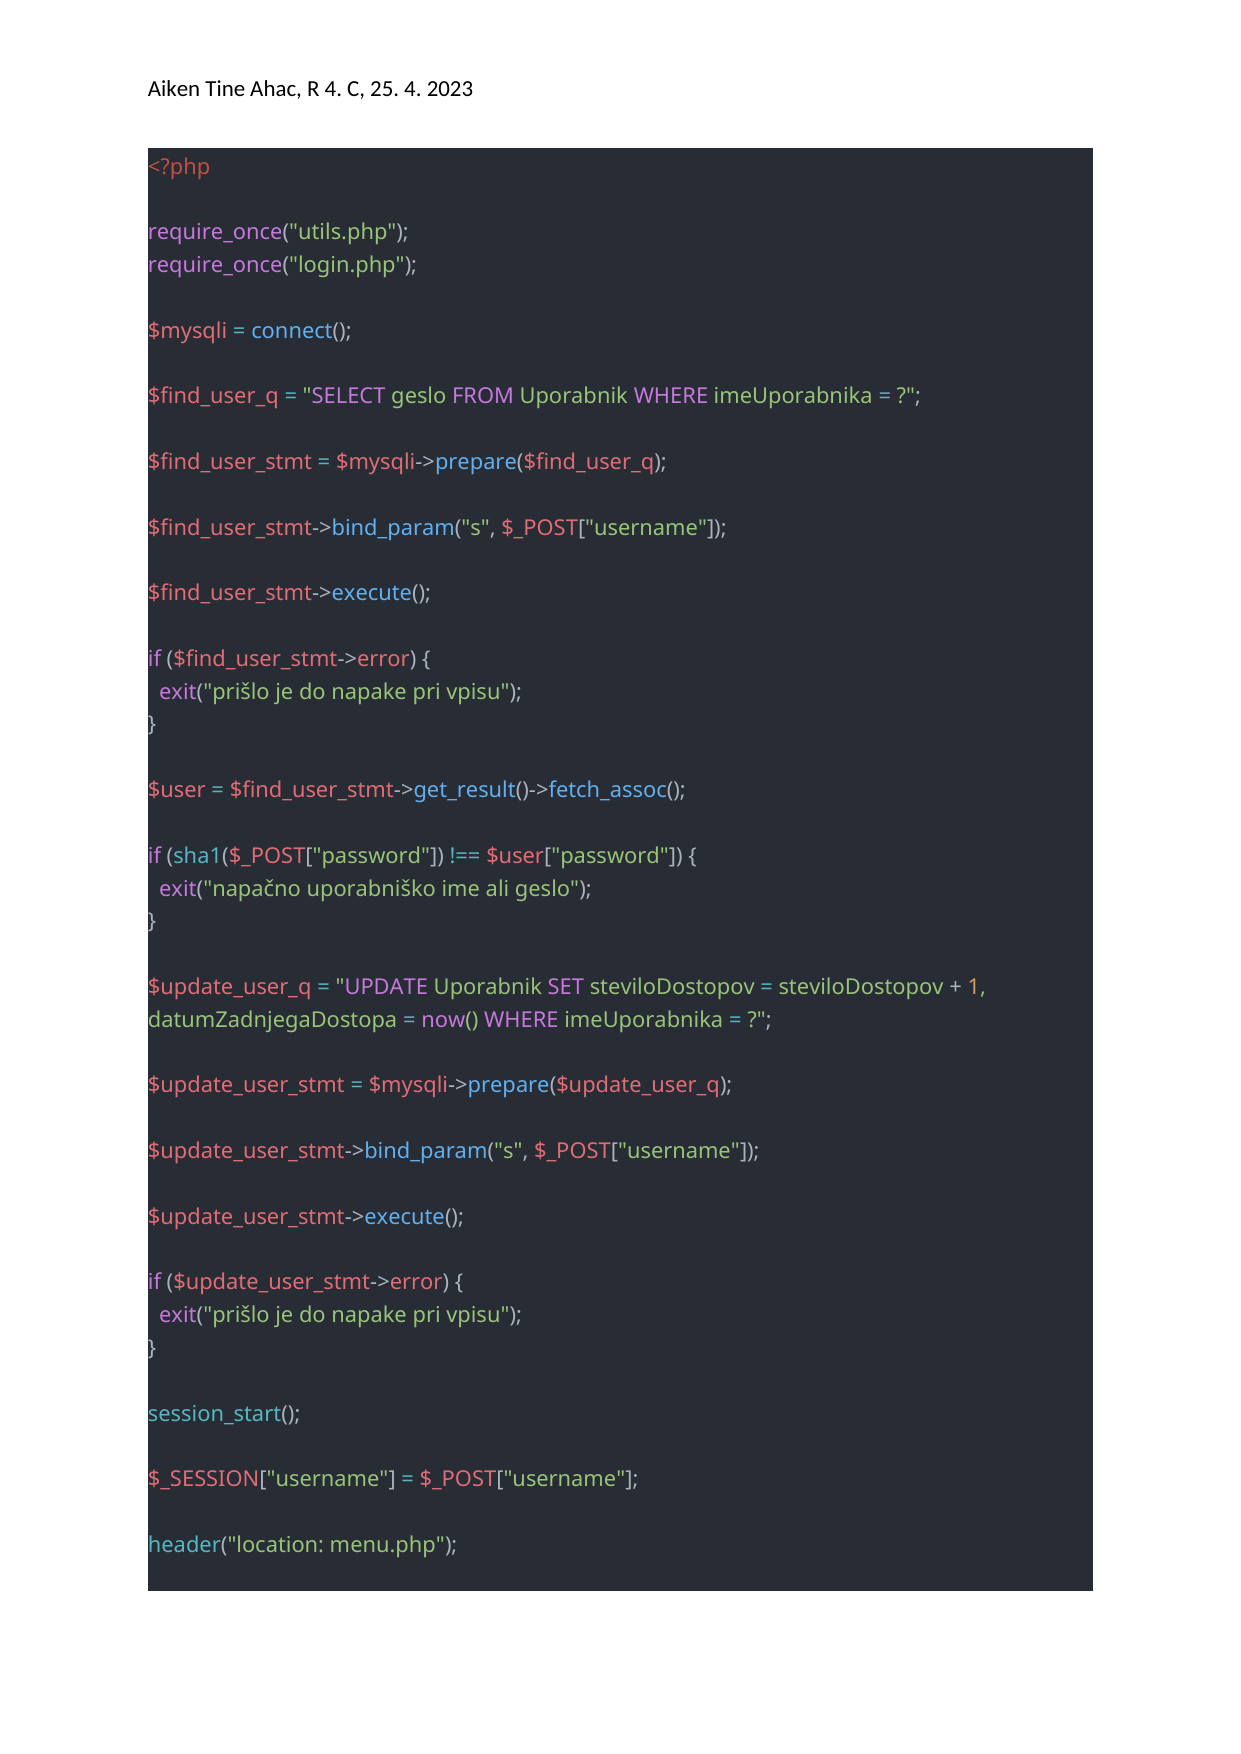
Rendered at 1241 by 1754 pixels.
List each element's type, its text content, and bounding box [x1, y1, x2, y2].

text } [148, 1329, 1093, 1362]
text session_start(); [148, 1394, 1093, 1427]
text $find_user_q = "SELECT geslo FROM Uporabnik WHERE imeUporabnika = ?"; [148, 377, 1093, 410]
text exit("prišlo je do napake pri vpisu"); [148, 673, 1093, 705]
text require_once("login.php"); [148, 246, 1093, 279]
text $_SESSION["username"] = $_POST["username"]; [148, 1460, 1093, 1493]
text if ($update_user_stmt->error) { [148, 1263, 1093, 1296]
text exit("napačno uporabniško ime ali geslo"); [148, 869, 1093, 902]
text $find_user_stmt = $mysqli->prepare($find_user_q); [148, 443, 1093, 476]
text $update_user_stmt = $mysqli->prepare($update_user_q); [148, 1066, 1093, 1099]
text } [148, 705, 1093, 738]
text exit("prišlo je do napake pri vpisu"); [148, 1296, 1093, 1329]
text $update_user_q = "UPDATE Uporabnik SET steviloDostopov = steviloDostopov + 1, datumZadnjegaDostopa = now() WHERE imeUporabnika = ?"; [148, 968, 1093, 1033]
text if ($find_user_stmt->error) { [148, 640, 1093, 673]
text require_once("utils.php"); [148, 213, 1093, 246]
text if (sha1($_POST["password"]) !== $user["password"]) { [148, 837, 1093, 869]
text $update_user_stmt->bind_param("s", $_POST["username"]); [148, 1132, 1093, 1165]
text $mysqli = connect(); [148, 312, 1093, 344]
text } [148, 902, 1093, 935]
text $update_user_stmt->execute(); [148, 1198, 1093, 1230]
text header("location: menu.php"); [148, 1526, 1093, 1558]
text $find_user_stmt->bind_param("s", $_POST["username"]); [148, 508, 1093, 541]
text $user = $find_user_stmt->get_result()->fetch_assoc(); [148, 771, 1093, 804]
text $find_user_stmt->execute(); [148, 574, 1093, 607]
text <?php [148, 148, 1093, 180]
